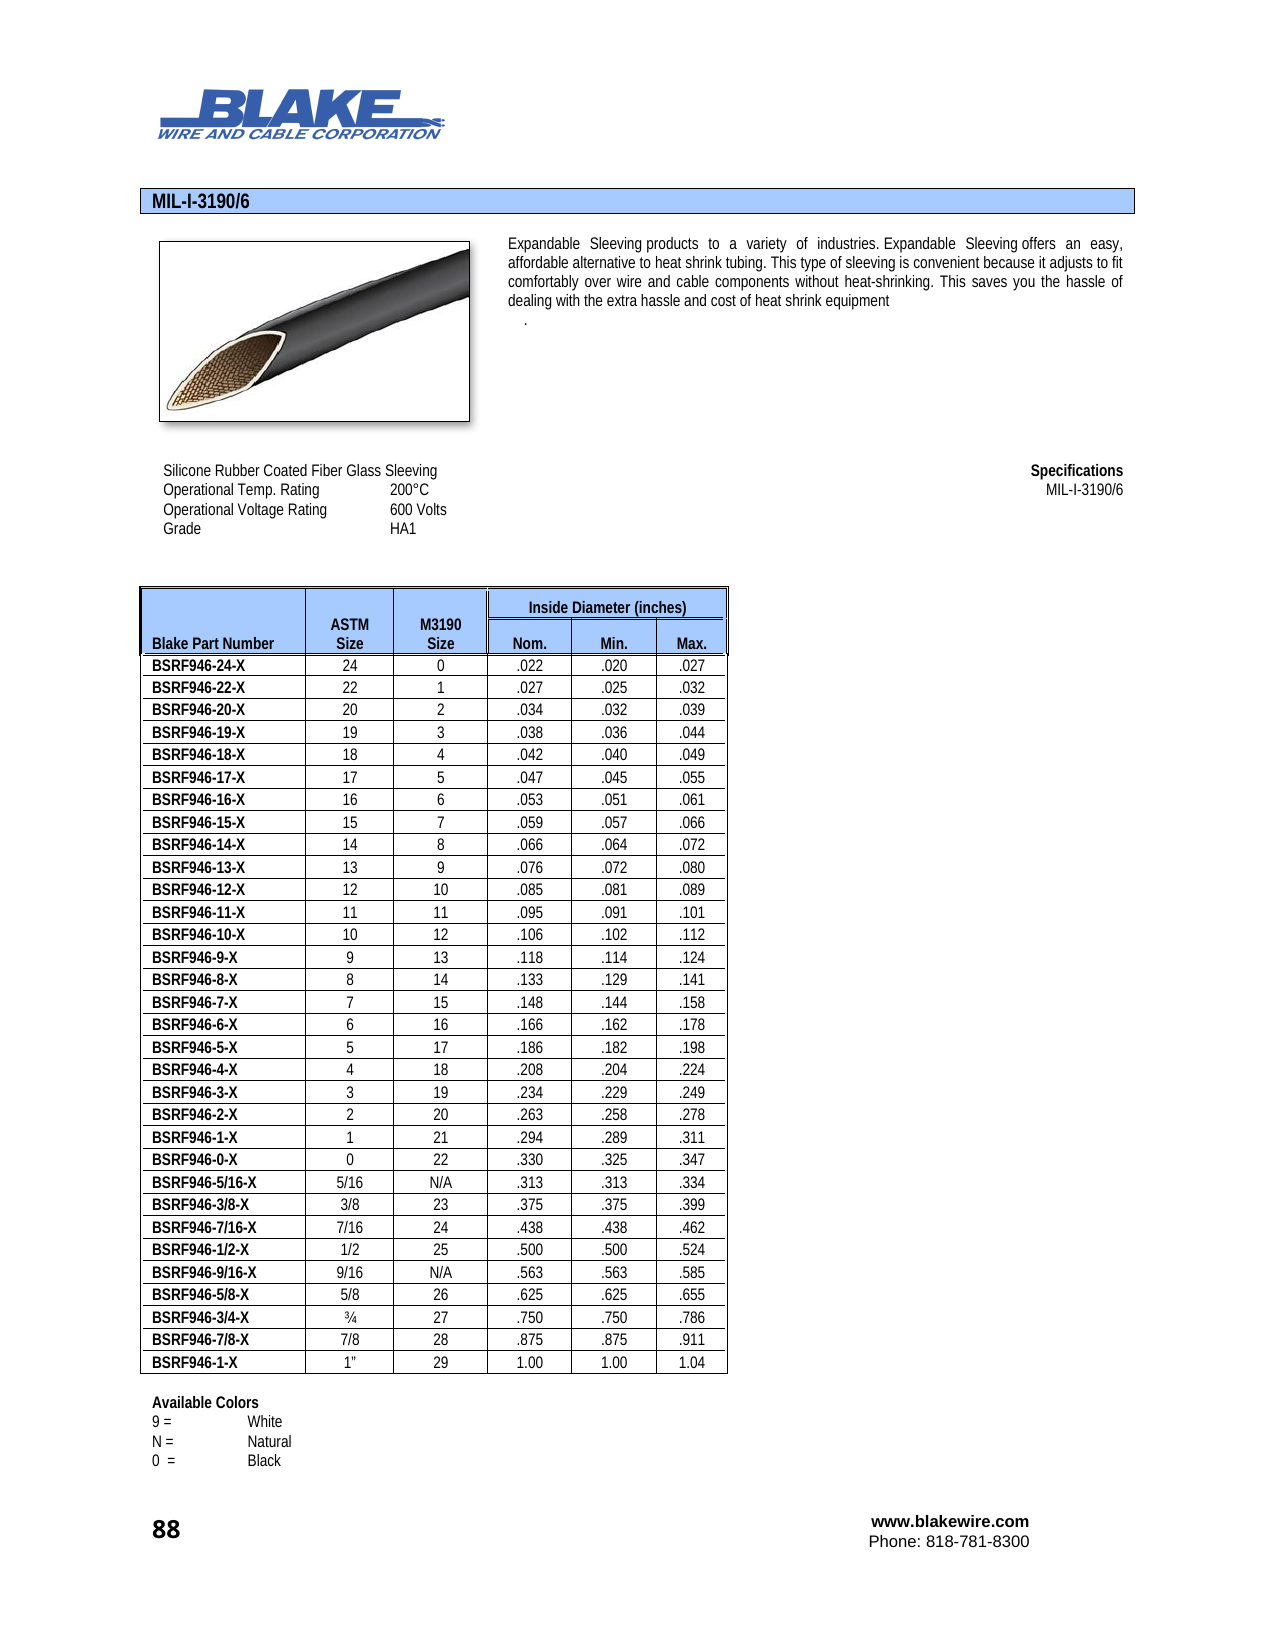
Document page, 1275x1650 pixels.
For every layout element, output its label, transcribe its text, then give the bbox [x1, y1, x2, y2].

table_cell .158 [657, 990, 727, 1013]
table_cell .038 [488, 721, 571, 743]
table_cell BSRF946-13-X [141, 855, 305, 878]
table_cell White [236, 1412, 339, 1431]
table_cell 17 [394, 1036, 487, 1058]
table_cell .076 [488, 856, 571, 878]
table_cell .066 [657, 810, 727, 833]
table_cell 1 [394, 676, 487, 698]
table_header Blake Part Number [142, 589, 305, 653]
table_cell .750 [572, 1306, 656, 1328]
table_cell 3 [306, 1081, 393, 1103]
table_cell 27 [394, 1306, 487, 1328]
table_cell .786 [657, 1305, 727, 1328]
table_cell .655 [657, 1283, 727, 1305]
table_cell 15 [394, 991, 487, 1013]
table_cell .438 [572, 1216, 656, 1238]
table_cell 20 [306, 699, 393, 720]
table_cell .563 [488, 1261, 571, 1283]
table_cell .585 [657, 1260, 727, 1283]
table_cell .524 [657, 1238, 727, 1260]
table_cell BSRF946-6-X [141, 1013, 305, 1035]
table_cell .049 [657, 743, 727, 765]
table_cell .224 [657, 1058, 727, 1080]
table_header M3190 Size [394, 589, 487, 653]
table_cell 1 [306, 1126, 393, 1148]
table_cell 17 [306, 766, 393, 788]
table_cell 1.00 [572, 1351, 656, 1373]
table_cell BSRF946-20-X [141, 698, 305, 720]
table_cell .911 [657, 1328, 727, 1350]
table_cell .040 [572, 744, 656, 765]
table_cell .166 [488, 1014, 571, 1035]
table_cell BSRF946-5/8-X [141, 1283, 305, 1305]
table_cell .330 [488, 1149, 571, 1170]
table_cell 1.04 [657, 1350, 727, 1373]
table_cell .039 [657, 698, 727, 720]
table_cell BSRF946-5/16-X [141, 1170, 305, 1193]
table_cell .258 [572, 1104, 656, 1125]
table_cell .112 [657, 923, 727, 945]
table_header MIL-I-3190/6 [141, 189, 1134, 213]
table_header Inside Diameter (inches) [488, 589, 726, 617]
table_cell .129 [572, 969, 656, 990]
table_cell .020 [572, 656, 656, 675]
table_cell BSRF946-19-X [141, 720, 305, 743]
table_cell .064 [572, 834, 656, 855]
table_cell .500 [572, 1239, 656, 1260]
table_cell ¾ [306, 1306, 393, 1328]
table_cell .311 [657, 1125, 727, 1148]
table_cell .032 [572, 699, 656, 720]
table_cell 9 = [141, 1412, 236, 1431]
table_cell BSRF946-3/4-X [141, 1305, 305, 1328]
table_cell 18 [306, 744, 393, 765]
table_cell .198 [657, 1035, 727, 1058]
table_cell 24 [394, 1216, 487, 1238]
table_cell BSRF946-22-X [141, 675, 305, 698]
table_cell .027 [488, 676, 571, 698]
table_header [141, 234, 497, 442]
table_cell BSRF946-5-X [141, 1035, 305, 1058]
table_cell .095 [488, 901, 571, 923]
table_cell 26 [394, 1284, 487, 1305]
table_cell Min. [572, 620, 656, 653]
table_header Available Colors [141, 1393, 339, 1412]
table_cell .375 [572, 1194, 656, 1215]
table_cell .234 [488, 1081, 571, 1103]
table_cell 18 [394, 1059, 487, 1080]
table_cell .625 [488, 1284, 571, 1305]
table_cell BSRF946-7/16-X [141, 1215, 305, 1238]
table_cell BSRF946-17-X [141, 765, 305, 788]
table_cell BSRF946-16-X [141, 788, 305, 810]
table_cell BSRF946-10-X [141, 923, 305, 945]
table_cell .186 [488, 1036, 571, 1058]
table_cell .263 [488, 1104, 571, 1125]
table_cell .133 [488, 969, 571, 990]
table_cell .375 [488, 1194, 571, 1215]
table_cell .438 [488, 1216, 571, 1238]
table_cell 10 [394, 879, 487, 900]
table_cell .148 [488, 991, 571, 1013]
table_cell .085 [488, 879, 571, 900]
table_cell 9 [306, 946, 393, 968]
table_cell Natural [236, 1431, 339, 1451]
table_cell .249 [657, 1080, 727, 1103]
table_cell 7/16 [306, 1216, 393, 1238]
table_header ASTM Size [306, 589, 393, 653]
table_cell 28 [394, 1329, 487, 1350]
table_cell .313 [488, 1171, 571, 1193]
table_cell .034 [488, 699, 571, 720]
table_cell 9 [394, 856, 487, 878]
table_cell 19 [306, 721, 393, 743]
table_cell .208 [488, 1059, 571, 1080]
table_cell BSRF946-4-X [141, 1058, 305, 1080]
table_cell 1.00 [488, 1351, 571, 1373]
table_cell BSRF946-0-X [141, 1148, 305, 1170]
table_cell 5/16 [306, 1171, 393, 1193]
table_cell .055 [657, 765, 727, 788]
table_cell Black [236, 1451, 339, 1470]
table_cell .080 [657, 855, 727, 878]
picture [160, 242, 469, 421]
table_cell 22 [394, 1149, 487, 1170]
table_cell .325 [572, 1149, 656, 1170]
table_cell .025 [572, 676, 656, 698]
table_cell 23 [394, 1194, 487, 1215]
table_cell .022 [488, 656, 571, 675]
table_cell 5 [306, 1036, 393, 1058]
table_header Expandable Sleeving products to a variety of industries. Expandable Sleeving offers an easy, affordable alternative to heat shrink tubing. This type of sleeving is convenient because it adjusts to fit comfortably over wire and cable components without heat-shrinking. This saves you the hassle of dealing with the extra hassle and cost of heat shrink equipment . [497, 234, 1134, 442]
table_cell .032 [657, 675, 727, 698]
table_cell BSRF946-8-X [141, 968, 305, 990]
table_cell .399 [657, 1193, 727, 1215]
table_cell .278 [657, 1103, 727, 1125]
table_cell BSRF946-1-X [141, 1350, 305, 1373]
table_cell 7 [394, 811, 487, 833]
table_cell .289 [572, 1126, 656, 1148]
table_cell .141 [657, 968, 727, 990]
table_cell BSRF946-1-X [141, 1125, 305, 1148]
table_cell 7/8 [306, 1329, 393, 1350]
table_cell 10 [306, 924, 393, 945]
table_cell .294 [488, 1126, 571, 1148]
table_cell .118 [488, 946, 571, 968]
table_cell 6 [394, 789, 487, 810]
table_cell .313 [572, 1171, 656, 1193]
table_cell N/A [394, 1171, 487, 1193]
table_cell [141, 442, 1134, 538]
table_cell .462 [657, 1215, 727, 1238]
table_cell 25 [394, 1239, 487, 1260]
table_cell BSRF946-7/8-X [141, 1328, 305, 1350]
table_cell .144 [572, 991, 656, 1013]
table_cell 6 [306, 1014, 393, 1035]
table_cell 14 [394, 969, 487, 990]
table_cell 5/8 [306, 1284, 393, 1305]
table_cell .044 [657, 720, 727, 743]
table_cell 11 [306, 901, 393, 923]
table_cell 24 [306, 656, 393, 675]
table_cell .500 [488, 1239, 571, 1260]
table_cell BSRF946-9-X [141, 945, 305, 968]
table_cell 0 [306, 1149, 393, 1170]
table_cell .101 [657, 900, 727, 923]
table_cell BSRF946-12-X [141, 878, 305, 900]
table_cell 4 [306, 1059, 393, 1080]
picture [151, 75, 452, 160]
table_cell 16 [394, 1014, 487, 1035]
table_cell N = [141, 1431, 236, 1451]
table_cell 2 [306, 1104, 393, 1125]
table_cell .036 [572, 721, 656, 743]
table_cell .059 [488, 811, 571, 833]
table_cell .875 [488, 1329, 571, 1350]
table_cell .182 [572, 1036, 656, 1058]
table_cell .347 [657, 1148, 727, 1170]
table_cell .047 [488, 766, 571, 788]
table_cell .081 [572, 879, 656, 900]
table_cell .102 [572, 924, 656, 945]
table_cell .114 [572, 946, 656, 968]
table_cell .066 [488, 834, 571, 855]
table_cell 5 [394, 766, 487, 788]
table_cell .051 [572, 789, 656, 810]
table_cell 8 [394, 834, 487, 855]
table_cell 22 [306, 676, 393, 698]
table_cell .334 [657, 1170, 727, 1193]
table_cell .089 [657, 878, 727, 900]
table_cell .061 [657, 788, 727, 810]
table_cell BSRF946-15-X [141, 810, 305, 833]
table_cell .053 [488, 789, 571, 810]
table_cell .124 [657, 945, 727, 968]
table_cell BSRF946-14-X [141, 833, 305, 855]
table_cell .750 [488, 1306, 571, 1328]
table_cell BSRF946-1/2-X [141, 1238, 305, 1260]
table_cell BSRF946-24-X [141, 653, 305, 675]
table_cell BSRF946-3-X [141, 1080, 305, 1103]
table_cell 2 [394, 699, 487, 720]
table_cell 19 [394, 1081, 487, 1103]
table_cell BSRF946-11-X [141, 900, 305, 923]
table_cell .057 [572, 811, 656, 833]
table_cell .204 [572, 1059, 656, 1080]
table_cell .072 [572, 856, 656, 878]
table_cell .045 [572, 766, 656, 788]
table_cell 20 [394, 1104, 487, 1125]
table_cell 15 [306, 811, 393, 833]
table_cell .162 [572, 1014, 656, 1035]
table_cell 3/8 [306, 1194, 393, 1215]
table_cell 1” [306, 1351, 393, 1373]
table_cell .042 [488, 744, 571, 765]
table_cell 16 [306, 789, 393, 810]
table_cell 12 [306, 879, 393, 900]
table_cell 0 [394, 656, 487, 675]
table_cell .178 [657, 1013, 727, 1035]
table_cell 8 [306, 969, 393, 990]
table_cell 21 [394, 1126, 487, 1148]
table_cell 11 [394, 901, 487, 923]
table_cell .091 [572, 901, 656, 923]
table_cell 9/16 [306, 1261, 393, 1283]
table_cell 4 [394, 744, 487, 765]
table_cell .875 [572, 1329, 656, 1350]
table_cell BSRF946-2-X [141, 1103, 305, 1125]
table_cell 1/2 [306, 1239, 393, 1260]
table_cell BSRF946-9/16-X [141, 1260, 305, 1283]
table_cell .563 [572, 1261, 656, 1283]
table_cell .027 [657, 653, 727, 675]
table_cell BSRF946-18-X [141, 743, 305, 765]
table_cell .229 [572, 1081, 656, 1103]
table_cell 14 [306, 834, 393, 855]
table_cell 12 [394, 924, 487, 945]
table_cell 13 [394, 946, 487, 968]
table_cell 29 [394, 1351, 487, 1373]
table_cell 3 [394, 721, 487, 743]
table_cell Max. [657, 617, 726, 653]
table_cell Nom. [489, 620, 571, 653]
table_cell BSRF946-7-X [141, 990, 305, 1013]
table_cell 0 = [141, 1451, 236, 1470]
table_cell 13 [306, 856, 393, 878]
table_cell N/A [394, 1261, 487, 1283]
table_cell BSRF946-3/8-X [141, 1193, 305, 1215]
table_cell .106 [488, 924, 571, 945]
table_cell .625 [572, 1284, 656, 1305]
table_cell 7 [306, 991, 393, 1013]
table_cell .072 [657, 833, 727, 855]
